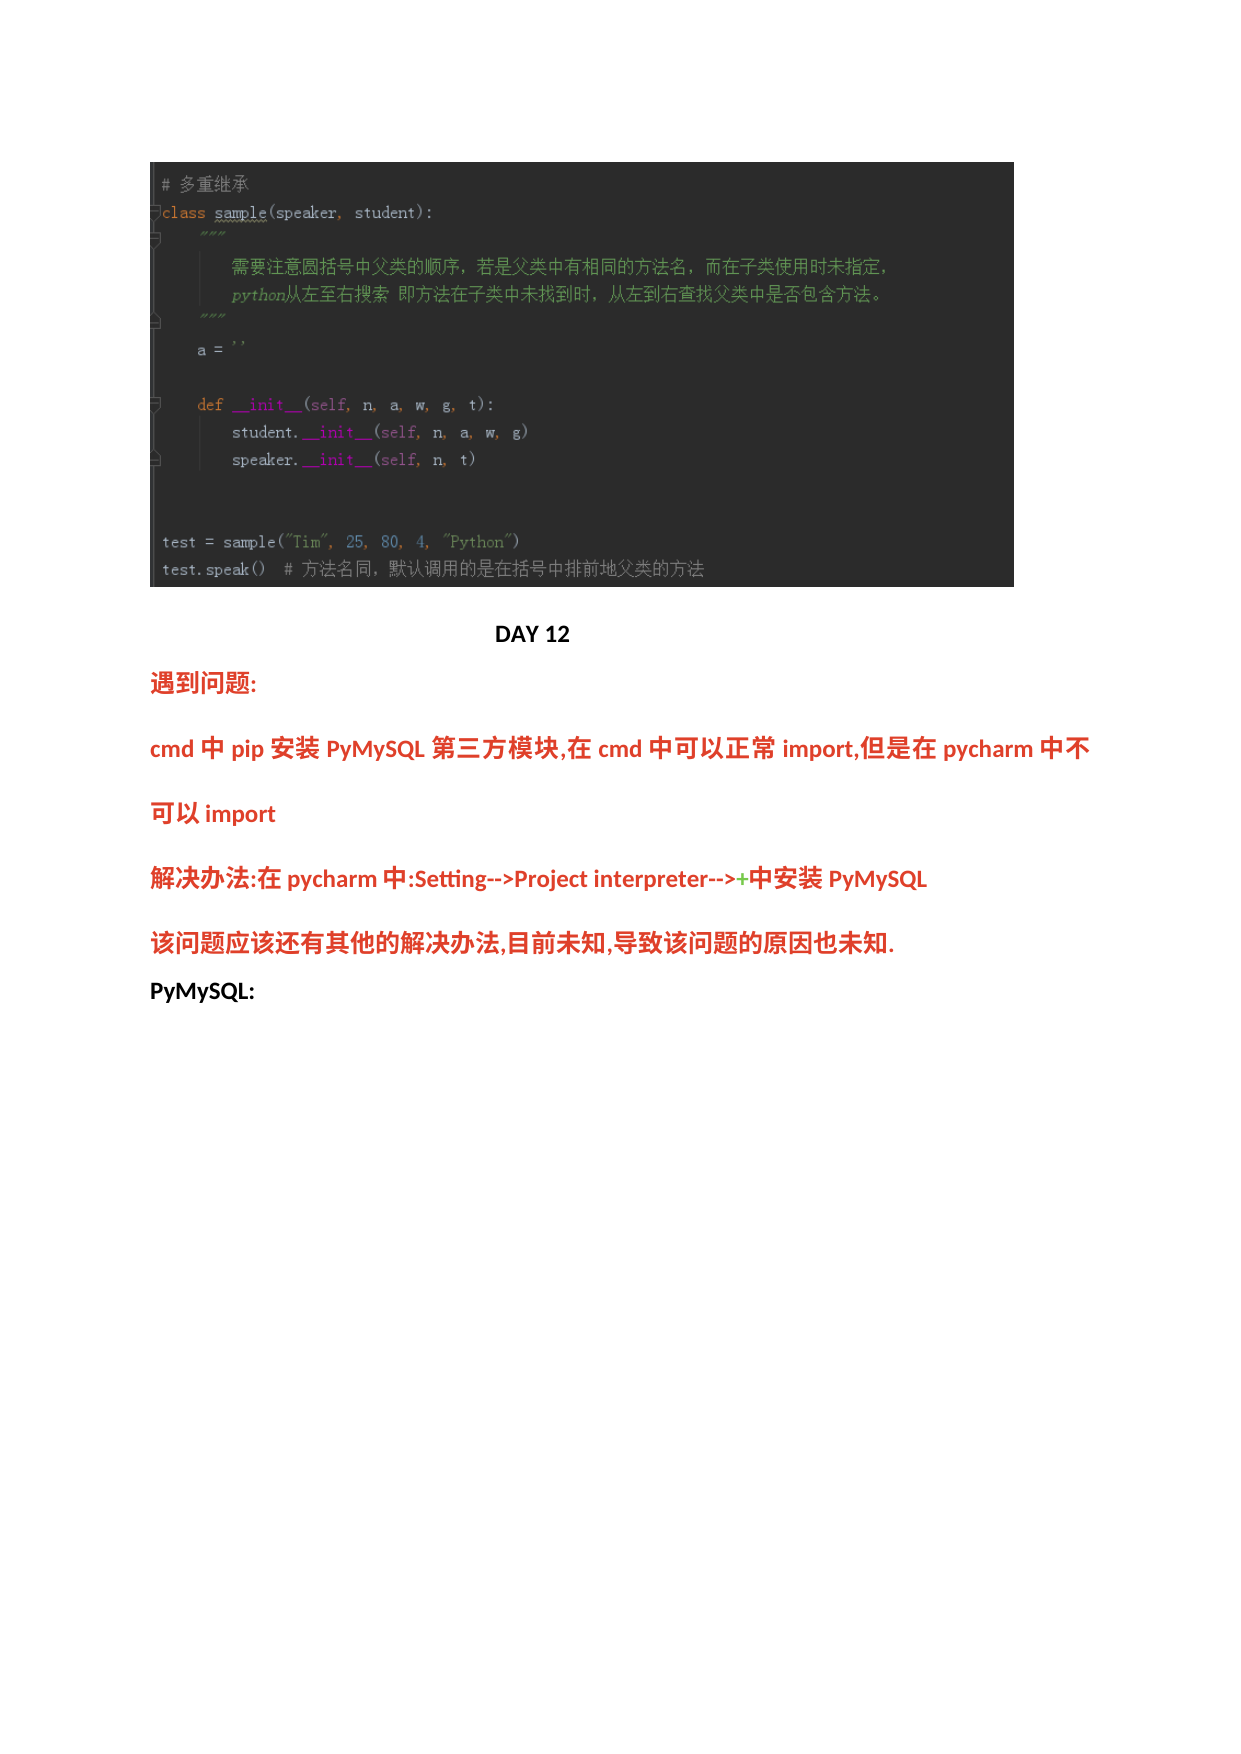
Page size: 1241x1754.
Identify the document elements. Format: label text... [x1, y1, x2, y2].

text 解决办法:在pycharm中:Setting-->Project interpreter-->+中安装PyMySQL [150, 844, 1090, 909]
text PyMySQL: [150, 974, 1090, 1007]
text 该问题应该还有其他的解决办法,目前未知,导致该问题的原因也未知. [150, 909, 1090, 974]
text DAY 12 [150, 617, 1090, 649]
text 遇到问题: [150, 649, 1090, 714]
picture [150, 162, 1014, 587]
text cmd中pip安装PyMySQL第三方模块,在cmd中可以正常import,但是在pycharm中不可以import [150, 714, 1090, 844]
